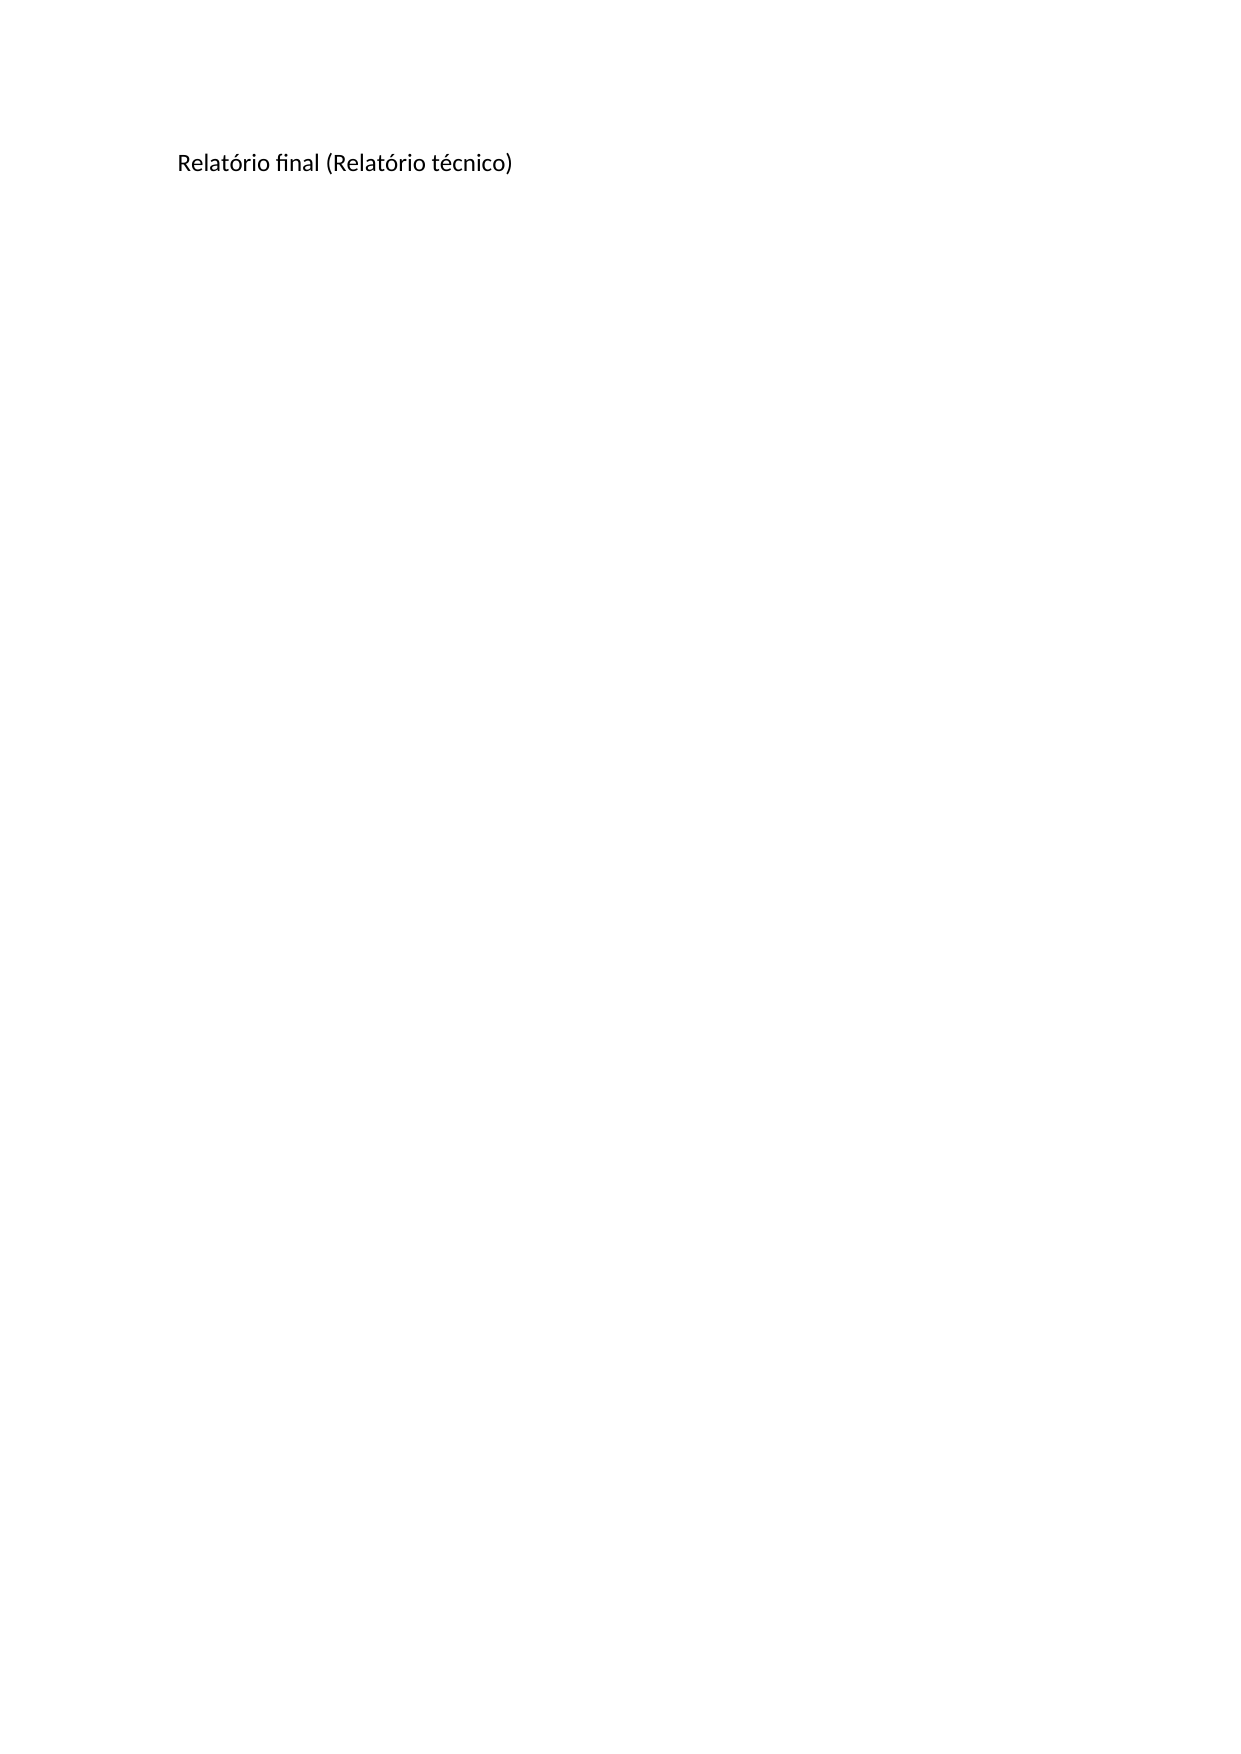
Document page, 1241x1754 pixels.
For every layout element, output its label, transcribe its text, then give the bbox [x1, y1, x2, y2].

text Relatório final (Relatório técnico) [177, 148, 1063, 178]
